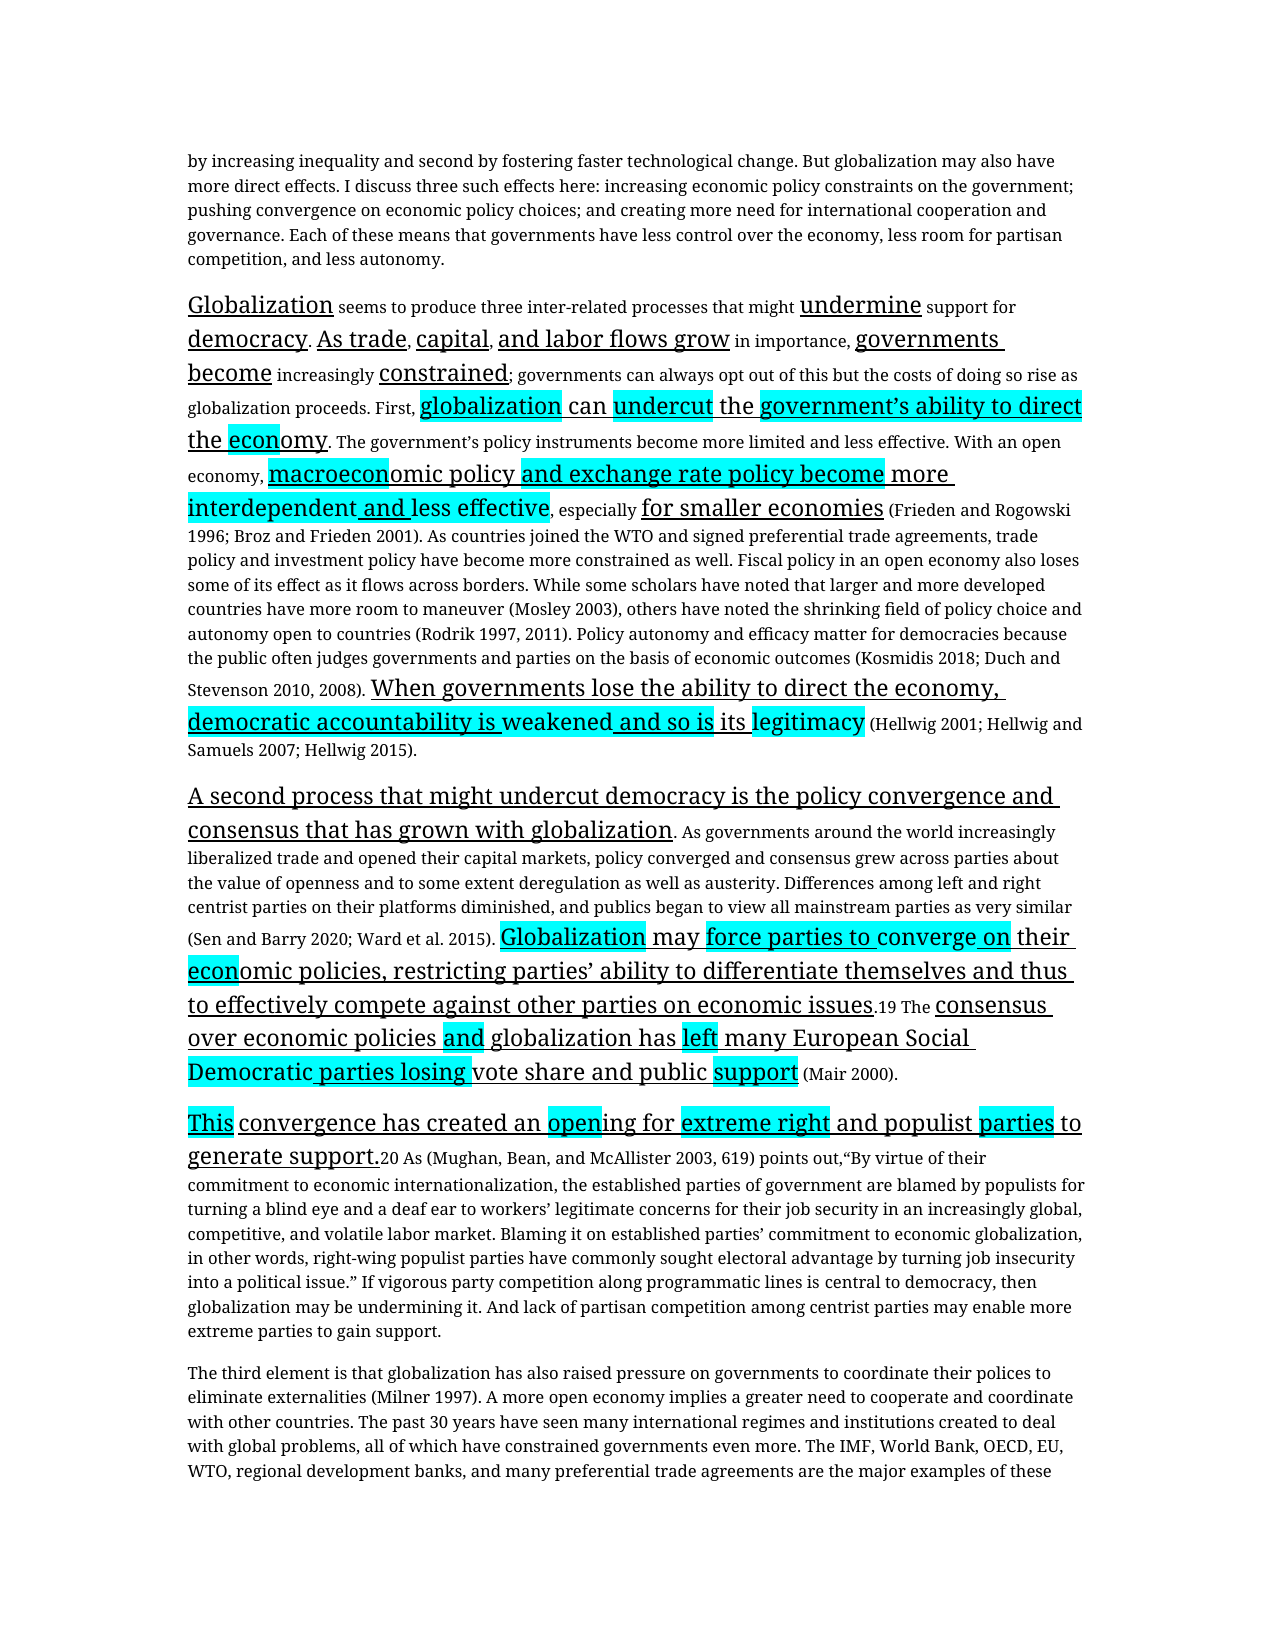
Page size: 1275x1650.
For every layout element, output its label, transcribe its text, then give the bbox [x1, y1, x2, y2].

text This convergence has created an opening for extreme right and populist parties to generate support.20 As (Mughan, Bean, and McAllister 2003, 619) points out,“By virtue of their commitment to economic internationalization, the established parties of government are blamed by populists for turning a blind eye and a deaf ear to workers’ legitimate concerns for their job security in an increasingly global, competitive, and volatile labor market. Blaming it on established parties’ commitment to economic globalization, in other words, right-wing populist parties have commonly sought electoral advantage by turning job insecurity into a political issue.” If vigorous party competition along programmatic lines is central to democracy, then globalization may be undermining it. And lack of partisan competition among centrist parties may enable more extreme parties to gain support. [187, 1106, 1087, 1343]
text Globalization seems to produce three inter-related processes that might undermine support for democracy. As trade, capital, and labor flows grow in importance, governments become increasingly constrained; governments can always opt out of this but the costs of doing so rise as globalization proceeds. First, globalization can undercut the government’s ability to direct the economy. The government’s policy instruments become more limited and less effective. With an open economy, macroeconomic policy and exchange rate policy become more interdependent and less effective, especially for smaller economies (Frieden and Rogowski 1996; Broz and Frieden 2001). As countries joined the WTO and signed preferential trade agreements, trade policy and investment policy have become more constrained as well. Fiscal policy in an open economy also loses some of its effect as it flows across borders. While some scholars have noted that larger and more developed countries have more room to maneuver (Mosley 2003), others have noted the shrinking field of policy choice and autonomy open to countries (Rodrik 1997, 2011). Policy autonomy and efficacy matter for democracies because the public often judges governments and parties on the basis of economic outcomes (Kosmidis 2018; Duch and Stevenson 2010, 2008). When governments lose the ability to direct the economy, democratic accountability is weakened and so is its legitimacy (Hellwig 2001; Hellwig and Samuels 2007; Hellwig 2015). [187, 289, 1087, 762]
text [187, 1361, 1087, 1482]
text A second process that might undercut democracy is the policy convergence and consensus that has grown with globalization. As governments around the world increasingly liberalized trade and opened their capital markets, policy converged and consensus grew across parties about the value of openness and to some extent deregulation as well as austerity. Differences among left and right centrist parties on their platforms diminished, and publics began to view all mainstream parties as very similar (Sen and Barry 2020; Ward et al. 2015). Globalization may force parties to converge on their economic policies, restricting parties’ ability to differentiate themselves and thus to effectively compete against other parties on economic issues.19 The consensus over economic policies and globalization has left many European Social Democratic parties losing vote share and public support (Mair 2000). [187, 780, 1087, 1087]
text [187, 150, 1087, 271]
